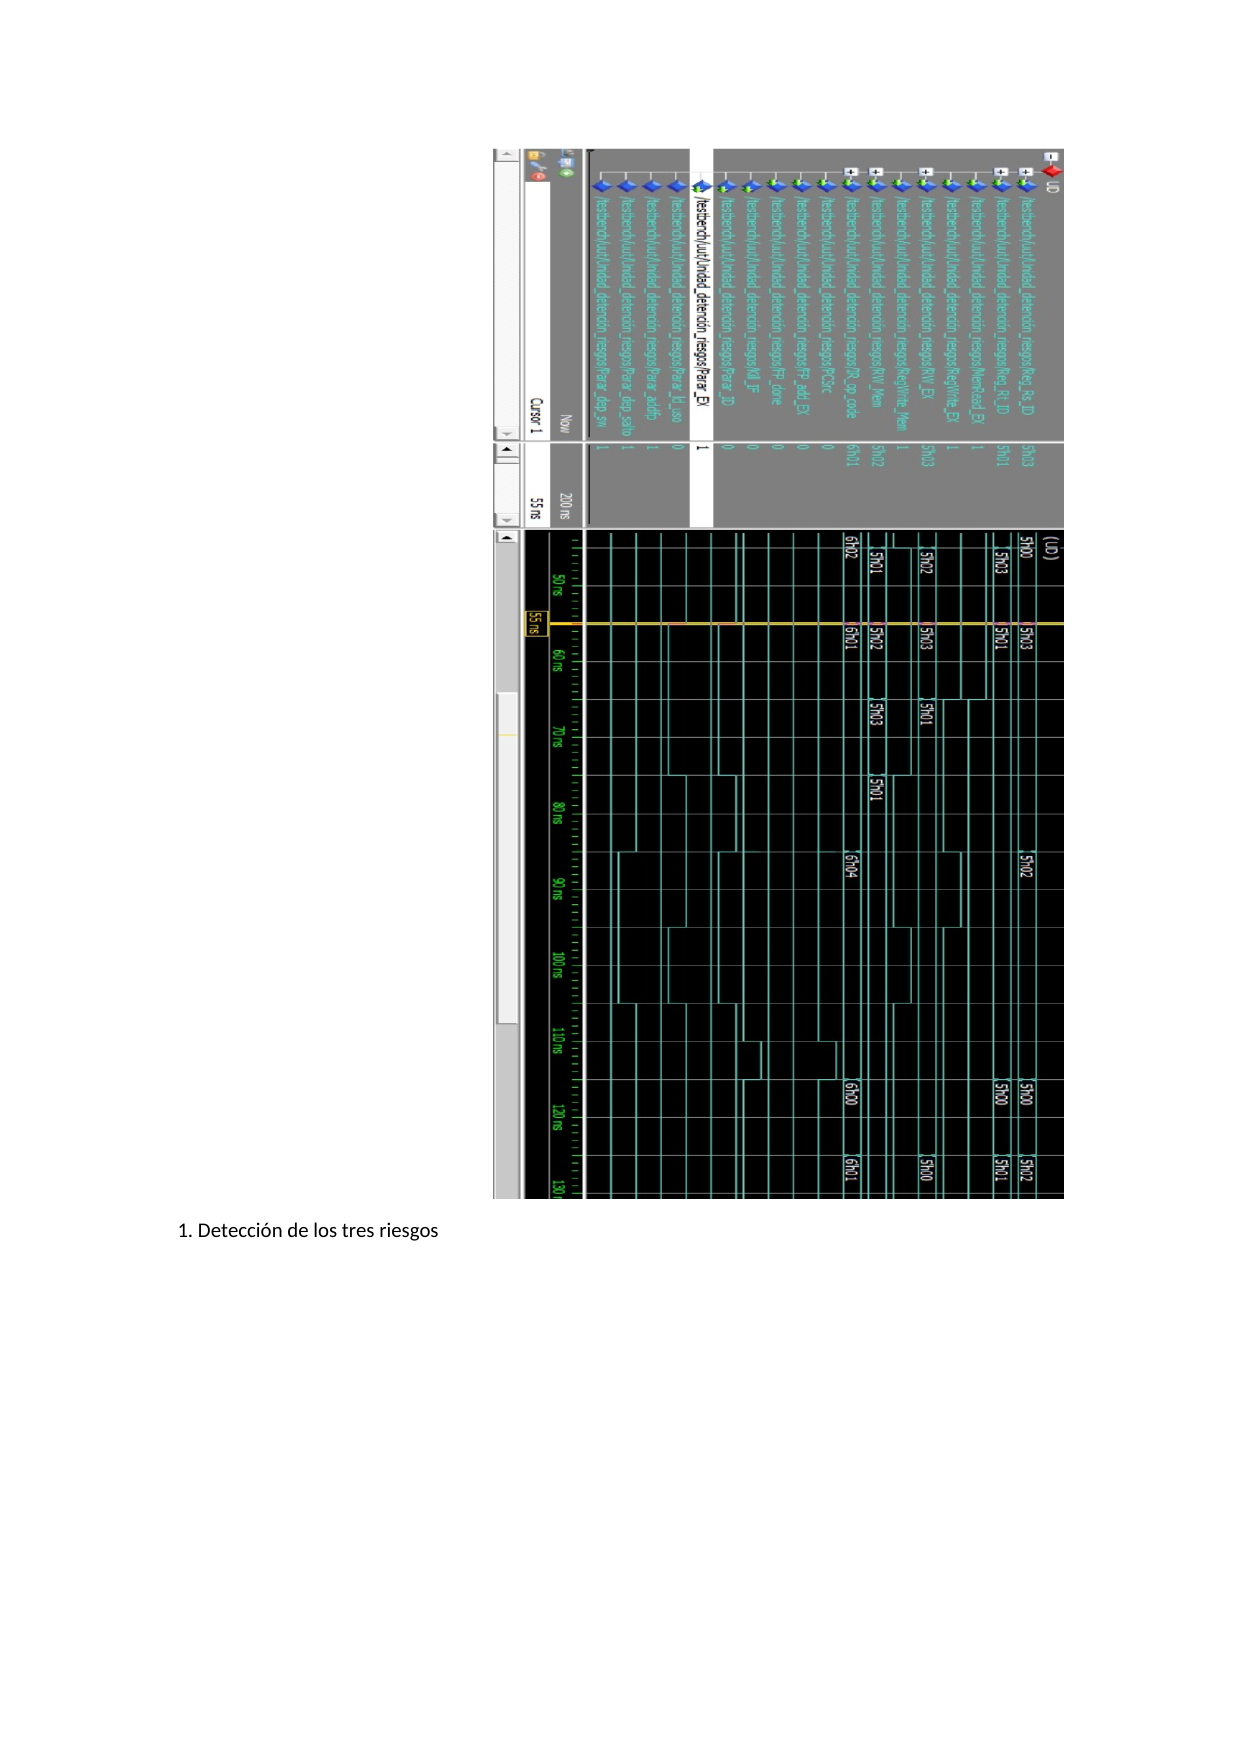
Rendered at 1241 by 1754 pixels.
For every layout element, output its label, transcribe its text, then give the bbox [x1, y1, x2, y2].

picture [493, 150, 1064, 1198]
text 1. Detección de los tres riesgos [177, 1217, 1063, 1242]
